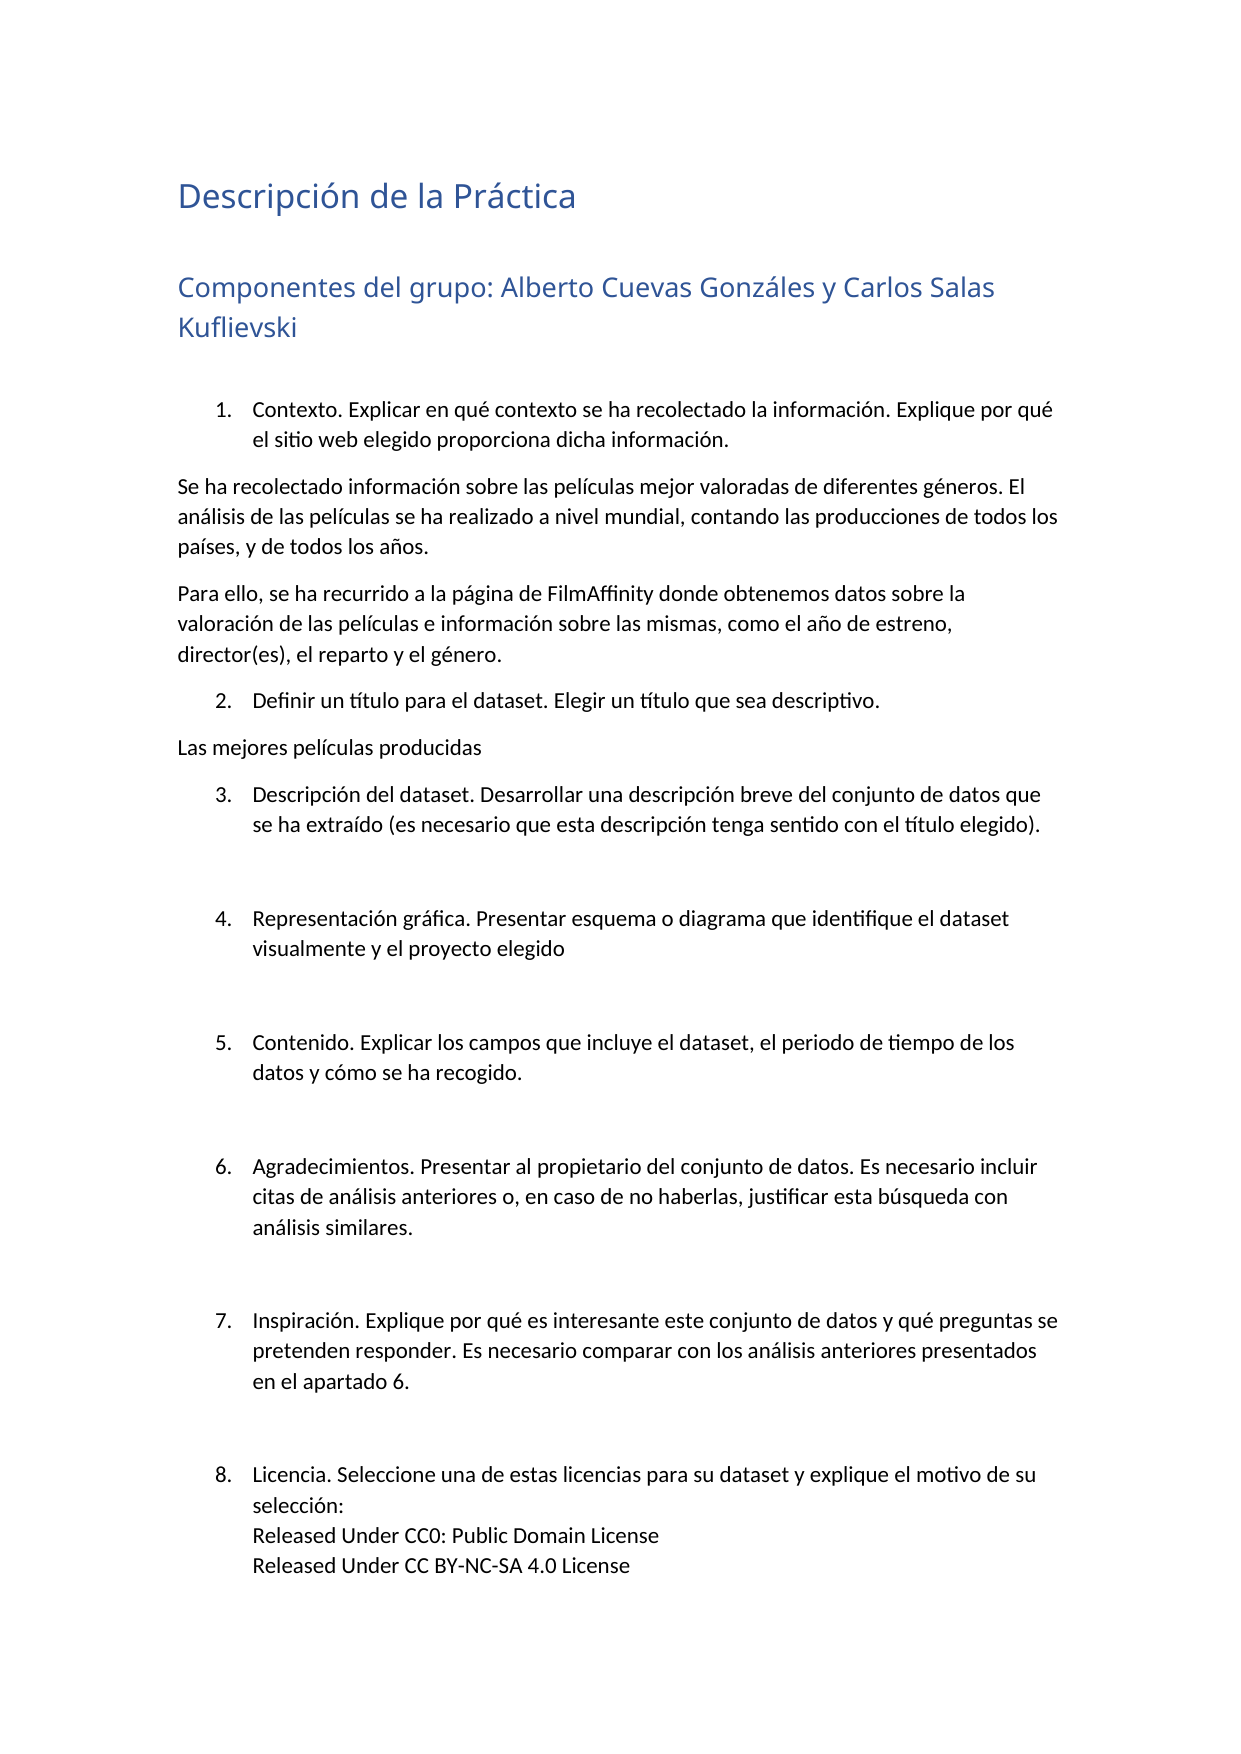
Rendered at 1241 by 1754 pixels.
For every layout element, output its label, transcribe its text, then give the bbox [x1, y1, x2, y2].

list Contexto. Explicar en qué contexto se ha recolectado la información. Explique por qué el sitio web elegido proporciona dicha información. [215, 395, 1063, 453]
subtitle Componentes del grupo: Alberto Cuevas Gonzáles y Carlos Salas Kuflievski [177, 268, 1063, 345]
text Se ha recolectado información sobre las películas mejor valoradas de diferentes géneros. El análisis de las películas se ha realizado a nivel mundial, contando las producciones de todos los países, y de todos los años. [177, 472, 1063, 560]
list Licencia. Seleccione una de estas licencias para su dataset y explique el motivo de su selección: [215, 1461, 1063, 1519]
list Descripción del dataset. Desarrollar una descripción breve del conjunto de datos que se ha extraído (es necesario que esta descripción tenga sentido con el título elegido). [215, 780, 1063, 838]
subtitle Descripción de la Práctica [177, 173, 1063, 218]
list Contenido. Explicar los campos que incluye el dataset, el periodo de tiempo de los datos y cómo se ha recogido. [215, 1028, 1063, 1086]
list Agradecimientos. Presentar al propietario del conjunto de datos. Es necesario incluir citas de análisis anteriores o, en caso de no haberlas, justificar esta búsqueda con análisis similares. [215, 1152, 1063, 1241]
list Released Under CC0: Public Domain License [252, 1521, 1063, 1549]
list Released Under CC BY-NC-SA 4.0 License [252, 1551, 1063, 1579]
text Las mejores películas producidas [177, 733, 1063, 761]
list Inspiración. Explique por qué es interesante este conjunto de datos y qué preguntas se pretenden responder. Es necesario comparar con los análisis anteriores presentados en el apartado 6. [215, 1306, 1063, 1395]
text Para ello, se ha recurrido a la página de FilmAffinity donde obtenemos datos sobre la valoración de las películas e información sobre las mismas, como el año de estreno, director(es), el reparto y el género. [177, 579, 1063, 668]
list Definir un título para el dataset. Elegir un título que sea descriptivo. [215, 687, 1063, 714]
list Representación gráfica. Presentar esquema o diagrama que identifique el dataset visualmente y el proyecto elegido [215, 904, 1063, 962]
